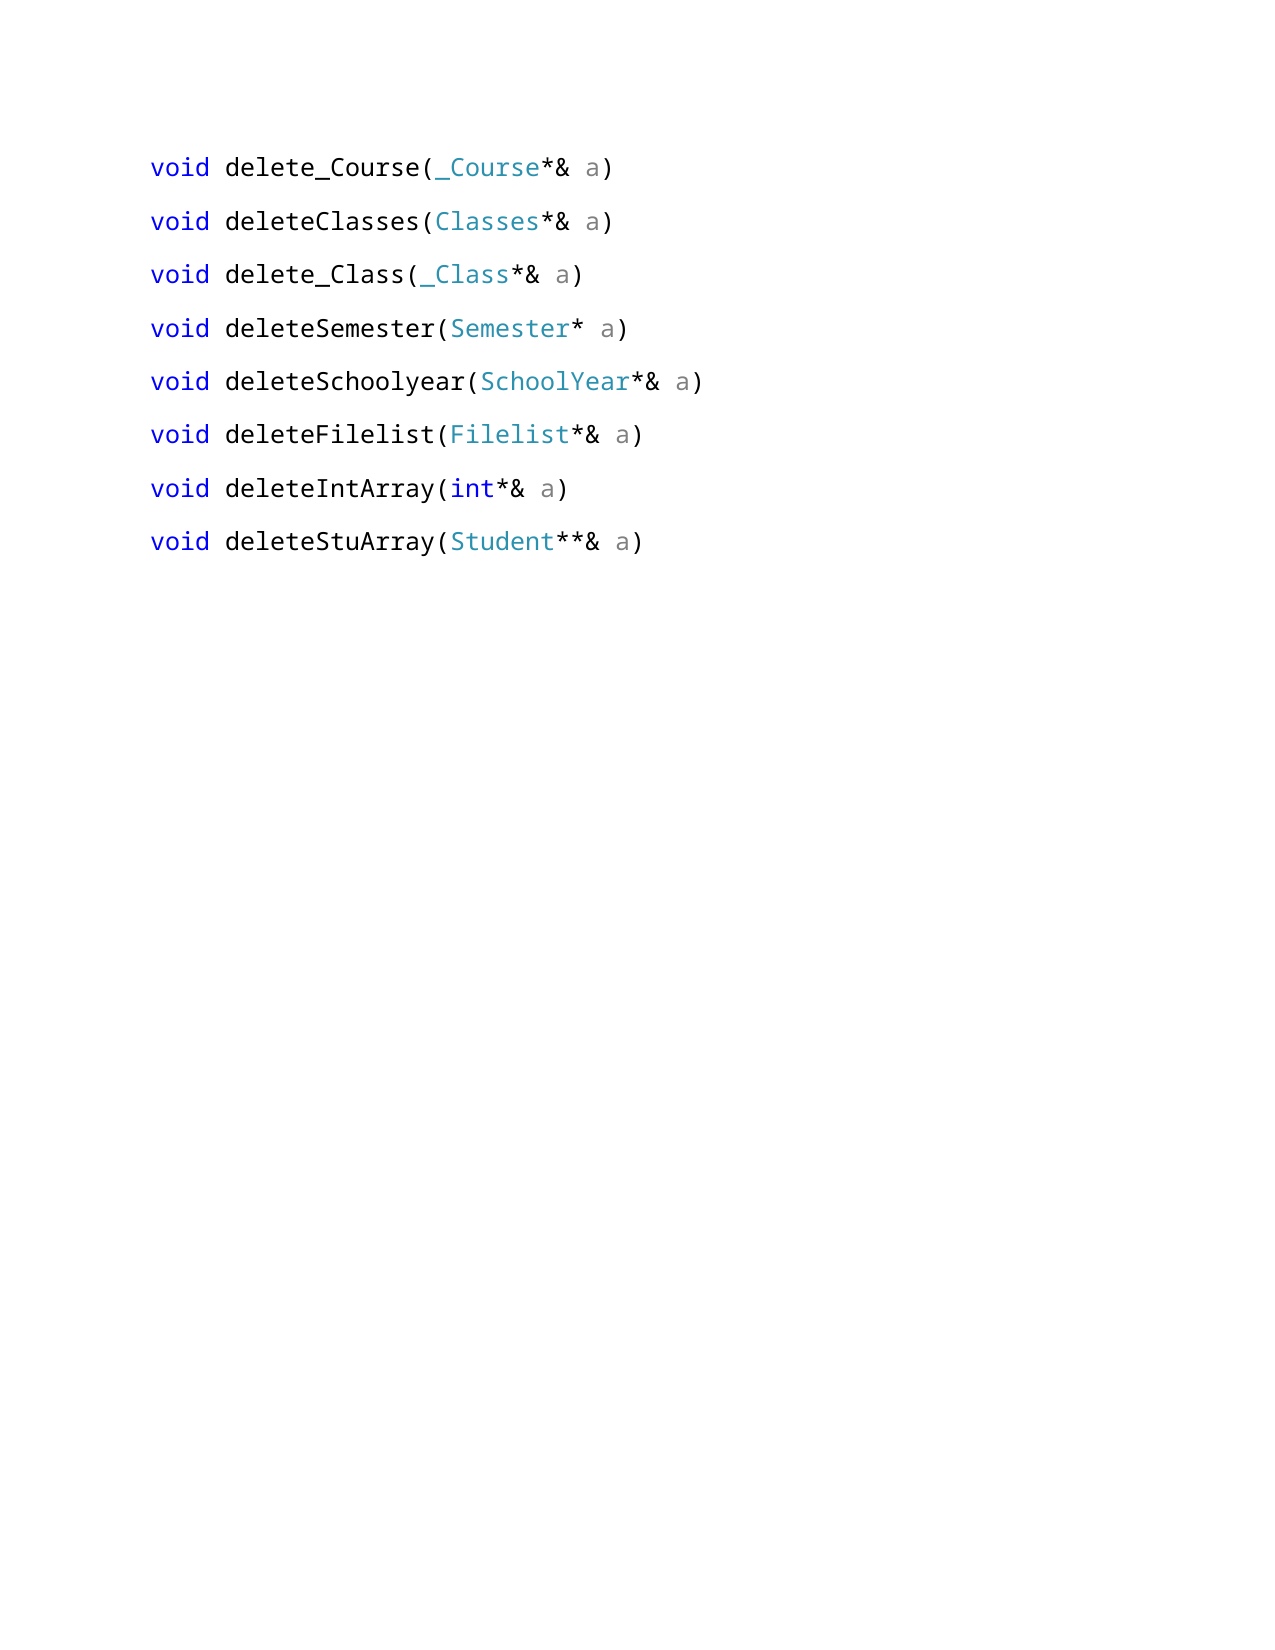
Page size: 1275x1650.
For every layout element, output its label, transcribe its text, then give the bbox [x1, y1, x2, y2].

text void delete_Class(_Class*& a) [150, 257, 1125, 291]
text void deleteIntArray(int*& a) [150, 471, 1125, 505]
text void deleteFilelist(Filelist*& a) [150, 417, 1125, 451]
text void deleteClasses(Classes*& a) [150, 203, 1125, 237]
text void delete_Course(_Course*& a) [150, 150, 1125, 184]
text void deleteSemester(Semester* a) [150, 310, 1125, 344]
text void deleteStuArray(Student**& a) [150, 524, 1125, 558]
text void deleteSchoolyear(SchoolYear*& a) [150, 364, 1125, 398]
